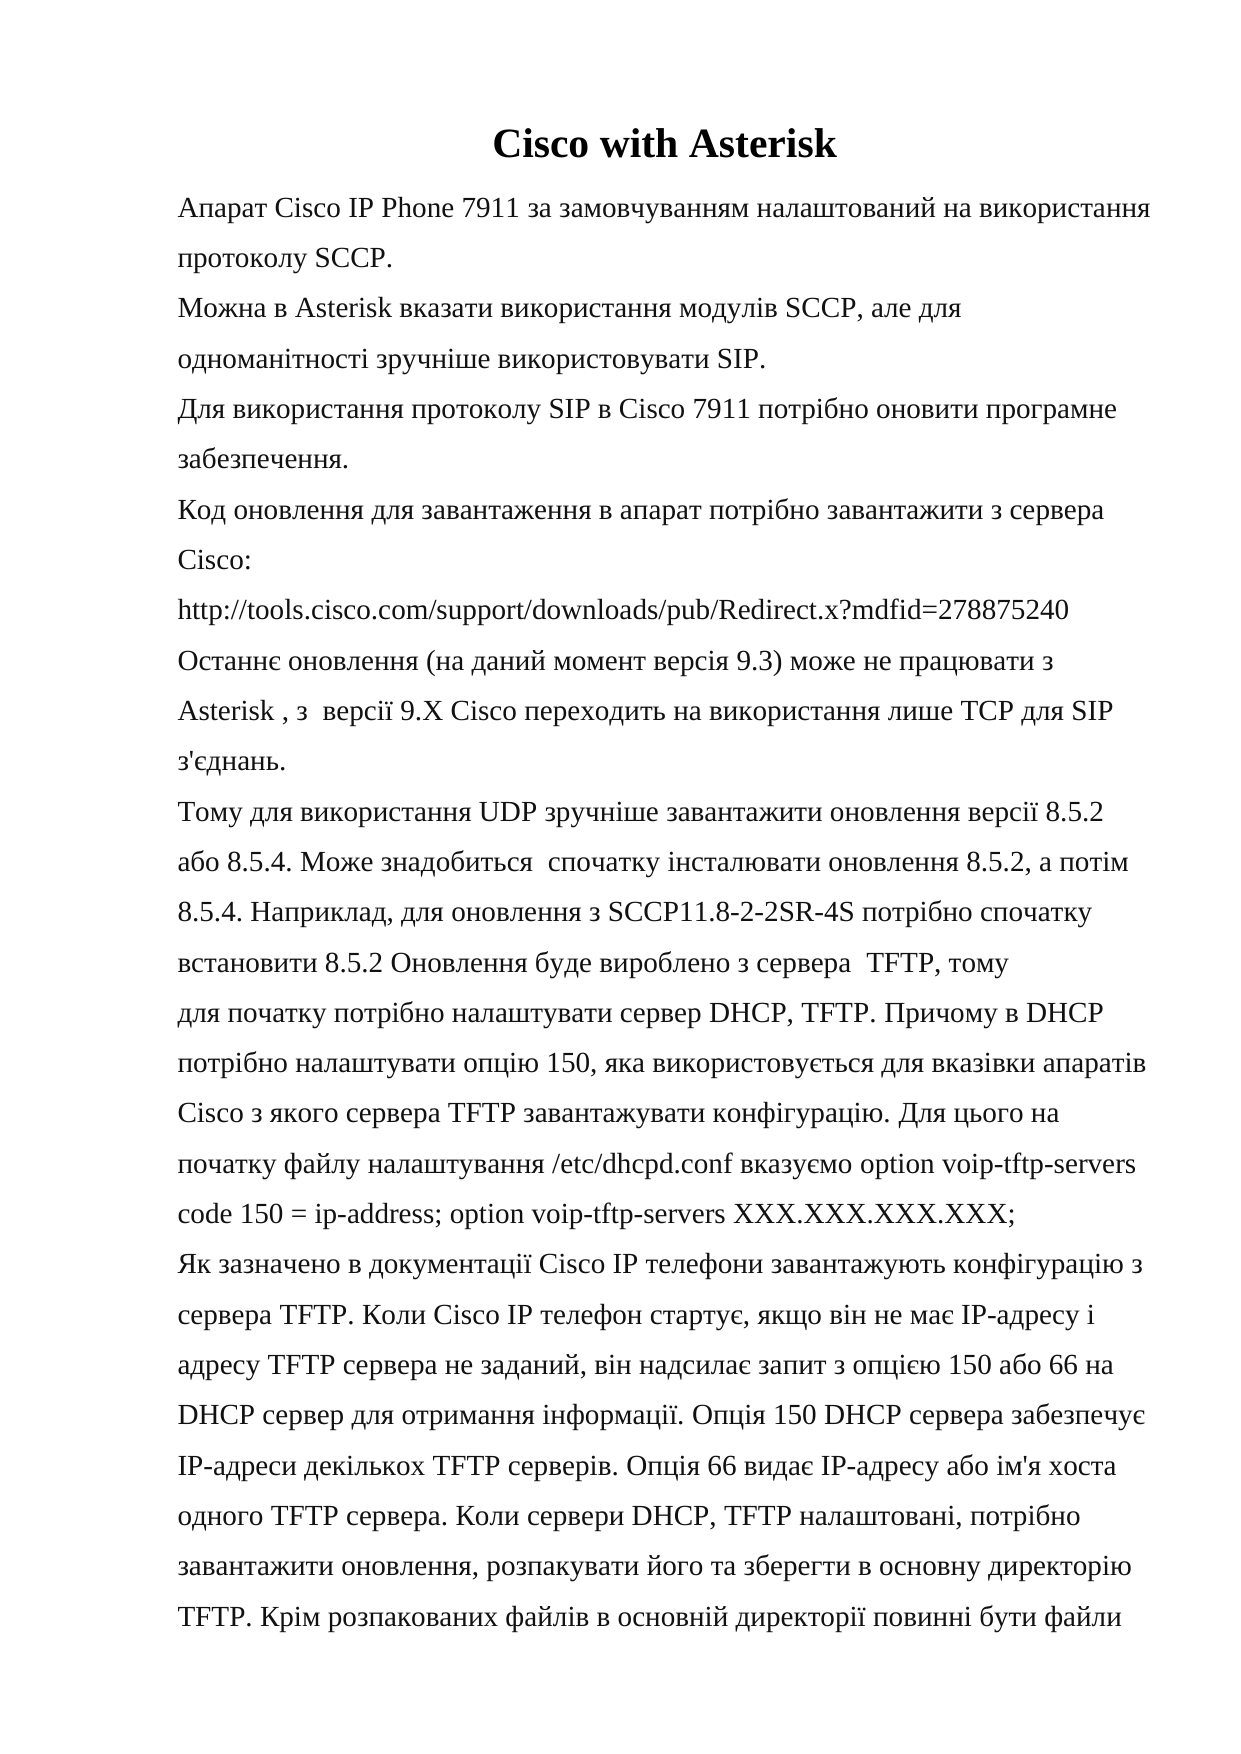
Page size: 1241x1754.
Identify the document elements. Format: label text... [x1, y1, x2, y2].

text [177, 190, 1152, 1632]
text Cisco with Asterisk [177, 118, 1152, 166]
